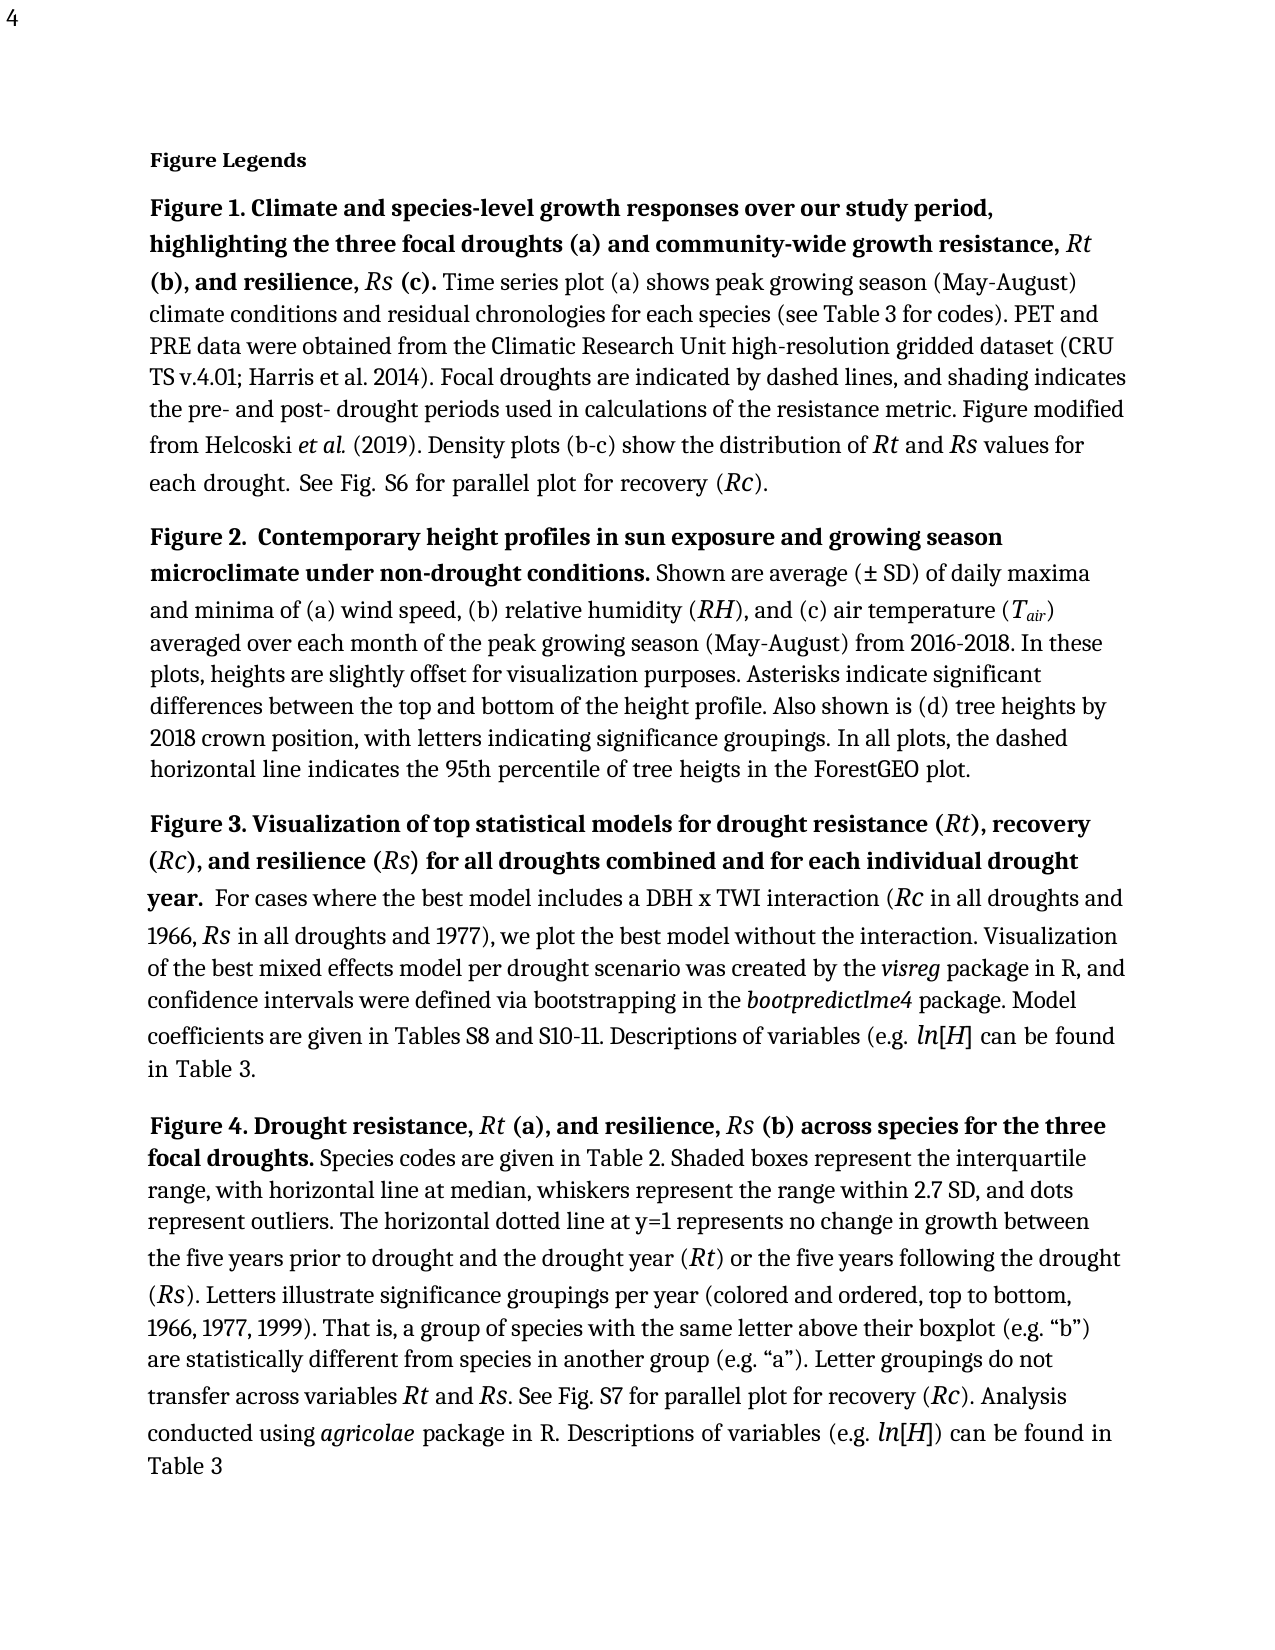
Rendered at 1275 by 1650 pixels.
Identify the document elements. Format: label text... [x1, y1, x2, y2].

text Figure Legends [150, 149, 1139, 173]
text Figure 4. Drought resistance, Rt (a), and resilience, Rs (b) across species for the three focal droughts. Species codes are given in Table 2. Shaded boxes represent the interquartile range, with horizontal line at median, whiskers represent the range within 2.7 SD, and dots represent outliers. The horizontal dotted line at y=1 represents no change in growth between the five years prior to drought and the drought year (Rt) or the five years following the drought (Rs). Letters illustrate significance groupings per year (colored and ordered, top to bottom, 1966, 1977, 1999). That is, a group of species with the same letter above their boxplot (e.g. “b”) are statistically different from species in another group (e.g. “a”). Letter groupings do not transfer across variables Rt and Rs. See Fig. S7 for parallel plot for recovery (Rc). Analysis conducted using agricolae package in R. Descriptions of variables (e.g. ln[H]) can be found in Table 3 [147, 1107, 1126, 1480]
text Figure 3. Visualization of top statistical models for drought resistance (Rt), recovery (Rc), and resilience (Rs) for all droughts combined and for each individual drought year. For cases where the best model includes a DBH x TWI interaction (Rc in all droughts and 1966, Rs in all droughts and 1977), we plot the best model without the interaction. Visualization of the best mixed effects model per drought scenario was created by the visreg package in R, and confidence intervals were defined via bootstrapping in the bootpredictlme4 package. Model coefficients are given in Tables S8 and S10-11. Descriptions of variables (e.g. ln[H] can be found in Table 3. [147, 805, 1128, 1084]
text Figure 2. Contemporary height profiles in sun exposure and growing season microclimate under non-drought conditions. Shown are average (± SD) of daily maxima and minima of (a) wind speed, (b) relative humidity (RH), and (c) air temperature (Tair) averaged over each month of the peak growing season (May-August) from 2016-2018. In these plots, heights are slightly offset for visualization purposes. Asterisks indicate significant differences between the top and bottom of the height profile. Also shown is (d) tree heights by 2018 crown position, with letters indicating significance groupings. In all plots, the dashed horizontal line indicates the 95th percentile of tree heigts in the ForestGEO plot. [150, 522, 1128, 784]
text Figure 1. Climate and species-level growth responses over our study period, highlighting the three focal droughts (a) and community-wide growth resistance, Rt (b), and resilience, Rs (c). Time series plot (a) shows peak growing season (May-August) climate conditions and residual chronologies for each species (see Table 3 for codes). PET and PRE data were obtained from the Climatic Research Unit high-resolution gridded dataset (CRU TS v.4.01; Harris et al. 2014). Focal droughts are indicated by dashed lines, and shading indicates the pre- and post- drought periods used in calculations of the resistance metric. Figure modified from Helcoski et al. (2019). Density plots (b-c) show the distribution of Rt and Rs values for each drought. See Fig. S6 for parallel plot for recovery (Rc). [149, 194, 1129, 498]
